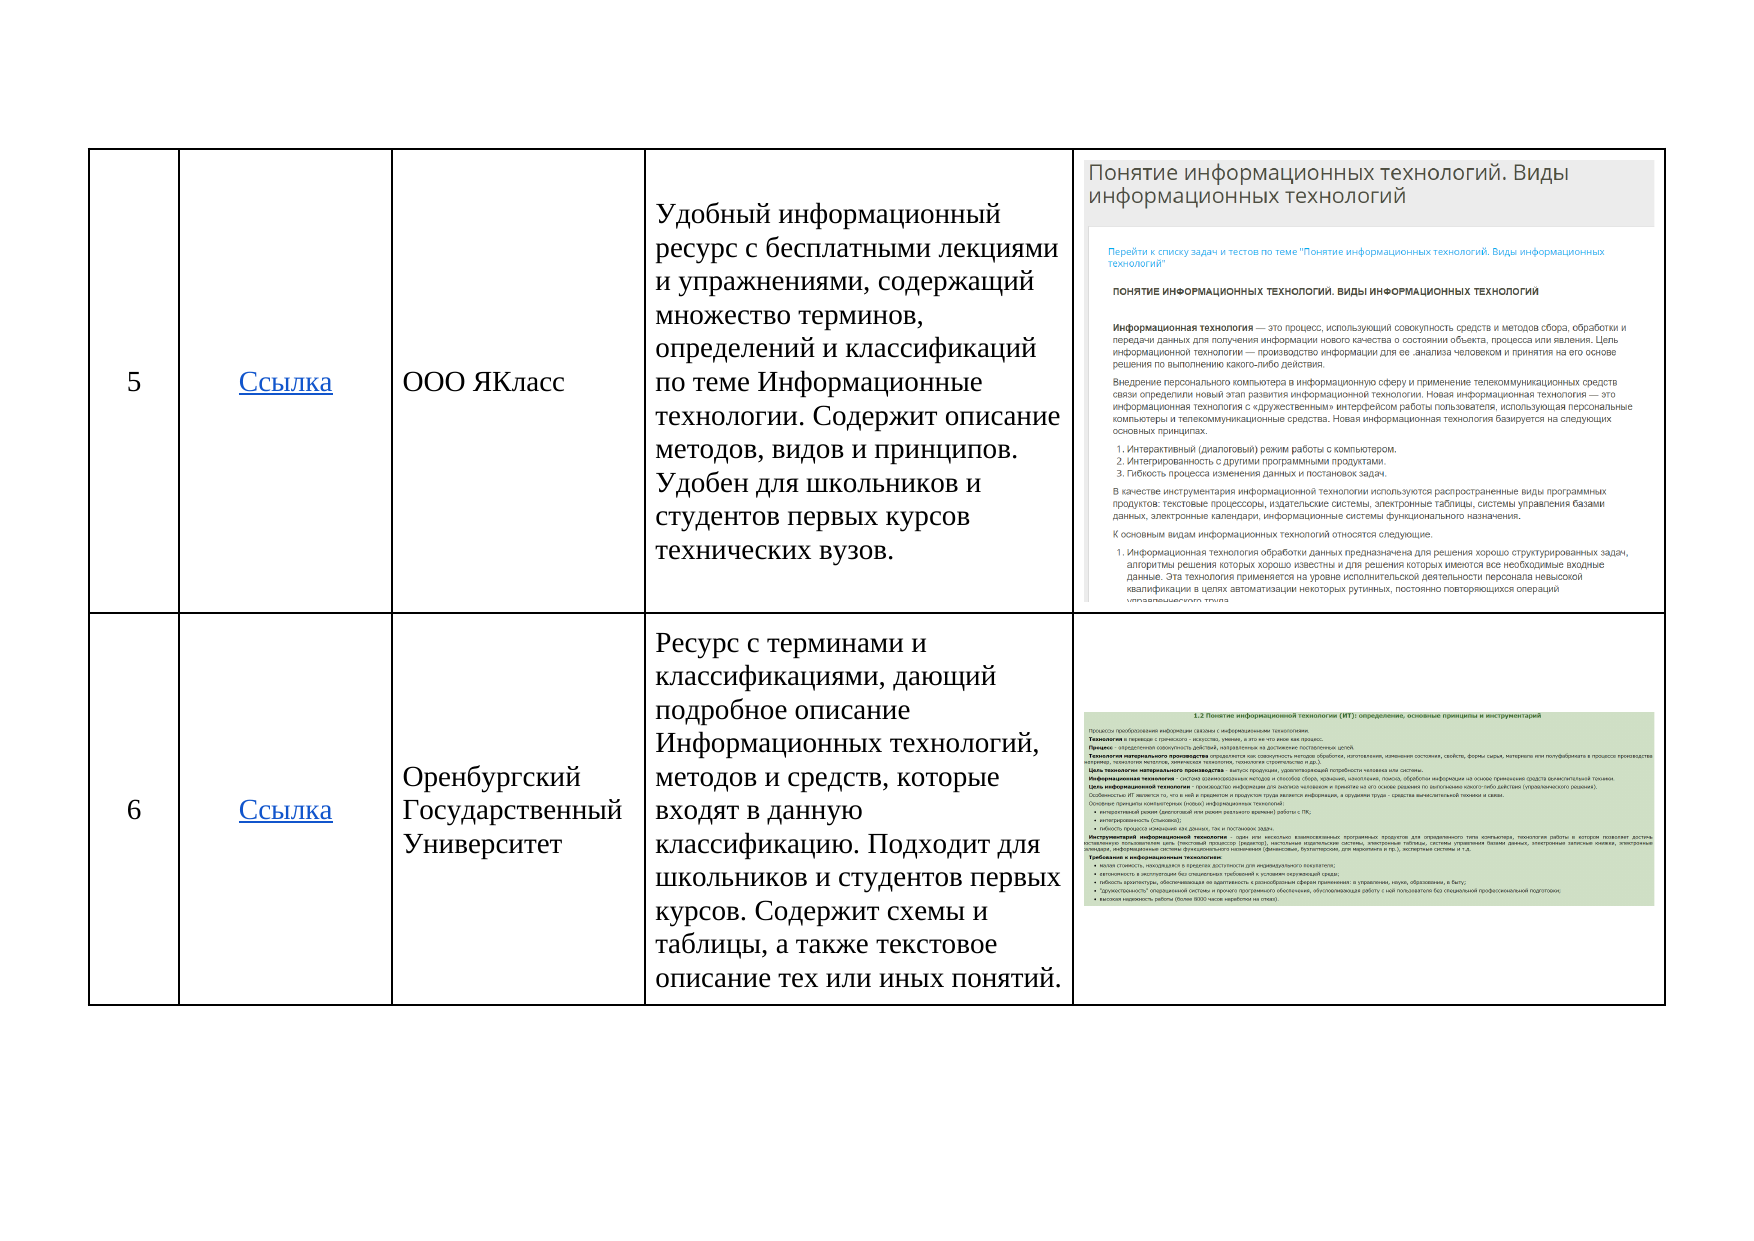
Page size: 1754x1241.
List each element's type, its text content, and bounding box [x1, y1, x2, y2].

table_cell ООО ЯКласс [393, 150, 644, 612]
table_cell Ссылка [180, 614, 391, 1004]
picture [1084, 712, 1655, 906]
table_cell [1074, 614, 1664, 1004]
table_cell Удобный информационный ресурс с бесплатными лекциями и упражнениями, содержащий множество терминов, определений и классификаций по теме Информационные технологии. Содержит описание методов, видов и принципов. Удобен для школьников и студентов первых курсов технических вузов. [646, 150, 1072, 612]
table_cell Ссылка [180, 150, 391, 612]
table_cell [1074, 150, 1664, 612]
picture [1084, 160, 1655, 602]
table_cell Ресурс с терминами и классификациями, дающий подробное описание Информационных технологий, методов и средств, которые входят в данную классификацию. Подходит для школьников и студентов первых курсов. Содержит схемы и таблицы, а также текстовое описание тех или иных понятий. [646, 614, 1072, 1004]
table_cell 5 [90, 150, 178, 612]
table_cell Оренбургский Государственный Университет [393, 614, 644, 1004]
table_cell 6 [90, 614, 178, 1004]
